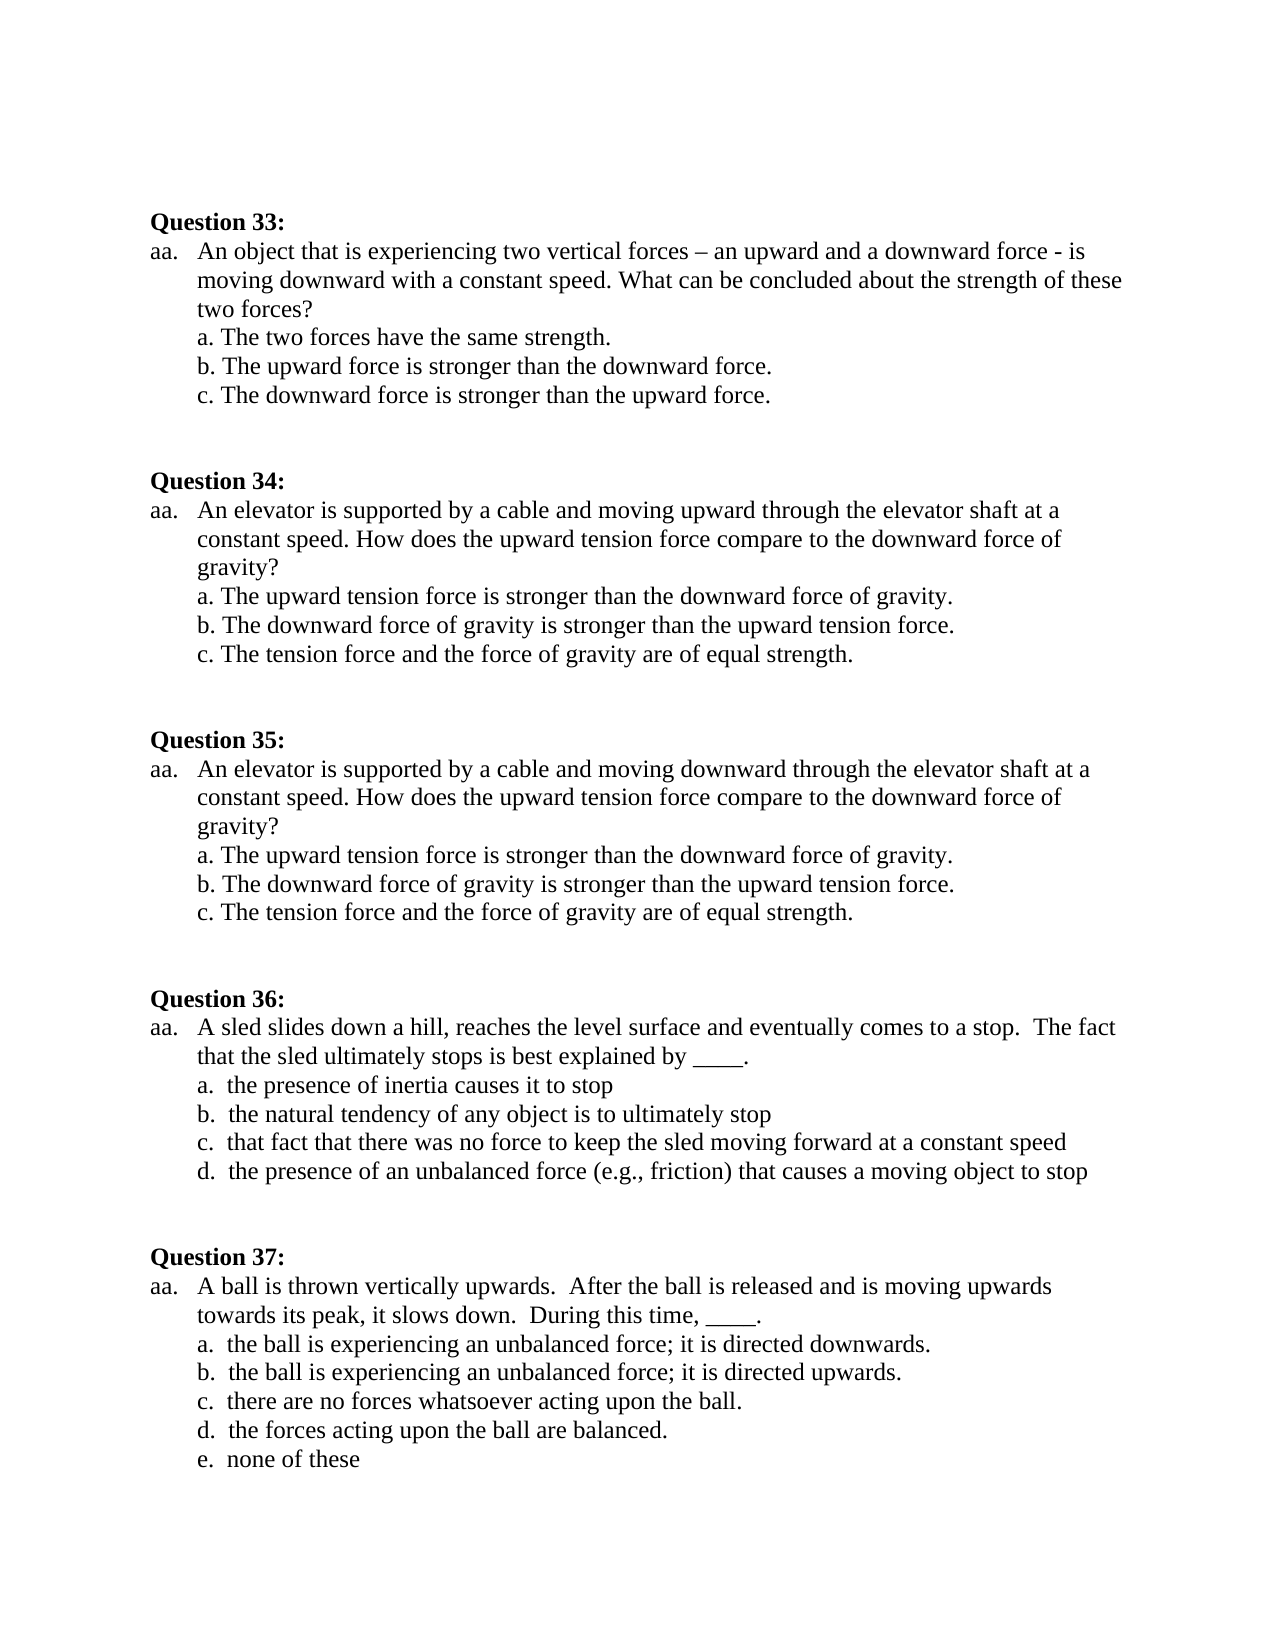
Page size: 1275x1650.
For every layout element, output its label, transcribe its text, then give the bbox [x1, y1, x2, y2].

text c. The tension force and the force of gravity are of equal strength. [150, 897, 1125, 926]
text d. the forces acting upon the ball are balanced. [150, 1415, 1125, 1444]
text aa. A ball is thrown vertically upwards. After the ball is released and is moving upwards towards its peak, it slows down. During this time, ____. [150, 1271, 1125, 1329]
text a. the ball is experiencing an unbalanced force; it is directed downwards. [150, 1329, 1125, 1357]
text c. The tension force and the force of gravity are of equal strength. [150, 639, 1125, 667]
text a. The upward tension force is stronger than the downward force of gravity. [150, 581, 1125, 610]
text aa. A sled slides down a hill, reaches the level surface and eventually comes to a stop. The fact that the sled ultimately stops is best explained by ____. [150, 1012, 1125, 1070]
text Question 35: [150, 725, 1125, 754]
text a. The upward tension force is stronger than the downward force of gravity. [150, 840, 1125, 869]
text c. The downward force is stronger than the upward force. [150, 380, 1125, 409]
text c. there are no forces whatsoever acting upon the ball. [150, 1386, 1125, 1415]
text d. the presence of an unbalanced force (e.g., friction) that causes a moving object to stop [150, 1156, 1125, 1185]
text Question 37: [150, 1242, 1125, 1271]
text a. The two forces have the same strength. [150, 322, 1125, 351]
text aa. An elevator is supported by a cable and moving upward through the elevator shaft at a constant speed. How does the upward tension force compare to the downward force of gravity? [150, 495, 1125, 581]
text b. The downward force of gravity is stronger than the upward tension force. [150, 610, 1125, 639]
text b. the ball is experiencing an unbalanced force; it is directed upwards. [150, 1357, 1125, 1386]
text aa. An object that is experiencing two vertical forces – an upward and a downward force - is moving downward with a constant speed. What can be concluded about the strength of these two forces? [150, 236, 1125, 322]
text Question 33: [150, 207, 1125, 236]
text Question 36: [150, 984, 1125, 1012]
text a. the presence of inertia causes it to stop [150, 1070, 1125, 1099]
text b. The upward force is stronger than the downward force. [150, 351, 1125, 380]
text Question 34: [150, 466, 1125, 495]
text e. none of these [150, 1444, 1125, 1472]
text c. that fact that there was no force to keep the sled moving forward at a constant speed [150, 1127, 1125, 1156]
text aa. An elevator is supported by a cable and moving downward through the elevator shaft at a constant speed. How does the upward tension force compare to the downward force of gravity? [150, 754, 1125, 840]
text b. the natural tendency of any object is to ultimately stop [150, 1099, 1125, 1127]
text b. The downward force of gravity is stronger than the upward tension force. [150, 869, 1125, 897]
